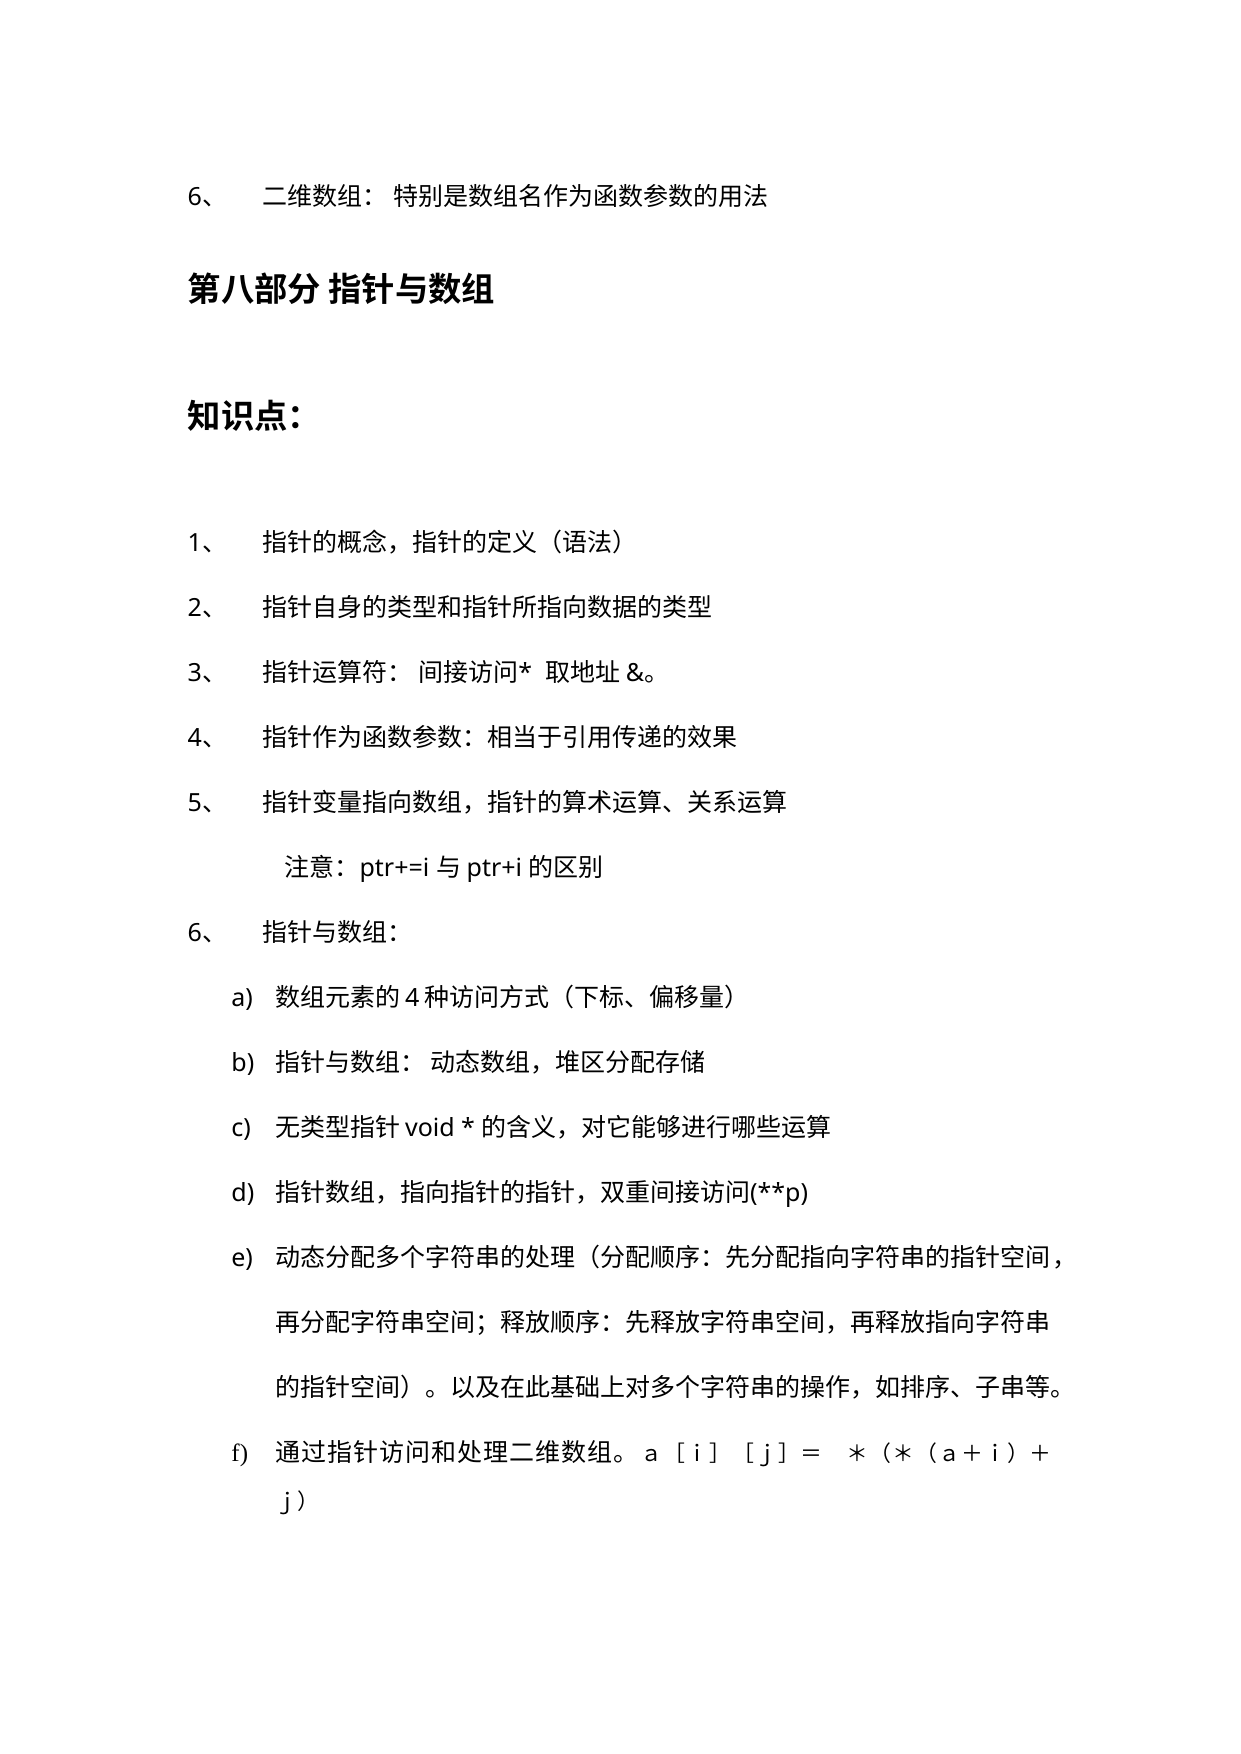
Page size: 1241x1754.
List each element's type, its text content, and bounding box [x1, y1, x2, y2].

list 动态分配多个字符串的处理（分配顺序：先分配指向字符串的指针空间，再分配字符串空间；释放顺序：先释放字符串空间，再释放指向字符串的指针空间）。以及在此基础上对多个字符串的操作，如排序、子串等。 [231, 1223, 1053, 1418]
list 指针运算符： 间接访问* 取地址 &。 [187, 638, 1053, 703]
list 数组元素的4种访问方式（下标、偏移量） [231, 963, 1053, 1028]
list 指针与数组： 动态数组，堆区分配存储 [231, 1028, 1053, 1093]
list 指针的概念，指针的定义（语法） [187, 508, 1053, 573]
list 指针自身的类型和指针所指向数据的类型 [187, 573, 1053, 638]
list 指针与数组： [187, 898, 1053, 963]
subtitle 第八部分 指针与数组 [187, 254, 1053, 319]
list 指针作为函数参数：相当于引用传递的效果 [187, 703, 1053, 768]
list 二维数组： 特别是数组名作为函数参数的用法 [187, 162, 1053, 227]
list 指针变量指向数组，指针的算术运算、关系运算 [187, 768, 1053, 833]
list 通过指针访问和处理二维数组。ａ［ｉ］［ｊ］＝ ＊（＊（ａ＋ｉ）＋ｊ） [231, 1418, 1053, 1516]
list 指针数组，指向指针的指针，双重间接访问(**p) [231, 1158, 1053, 1223]
subtitle 知识点： [187, 381, 1053, 446]
list 注意：ptr+=i 与 ptr+i 的区别 [284, 833, 1053, 898]
list 无类型指针void * 的含义，对它能够进行哪些运算 [231, 1093, 1053, 1158]
